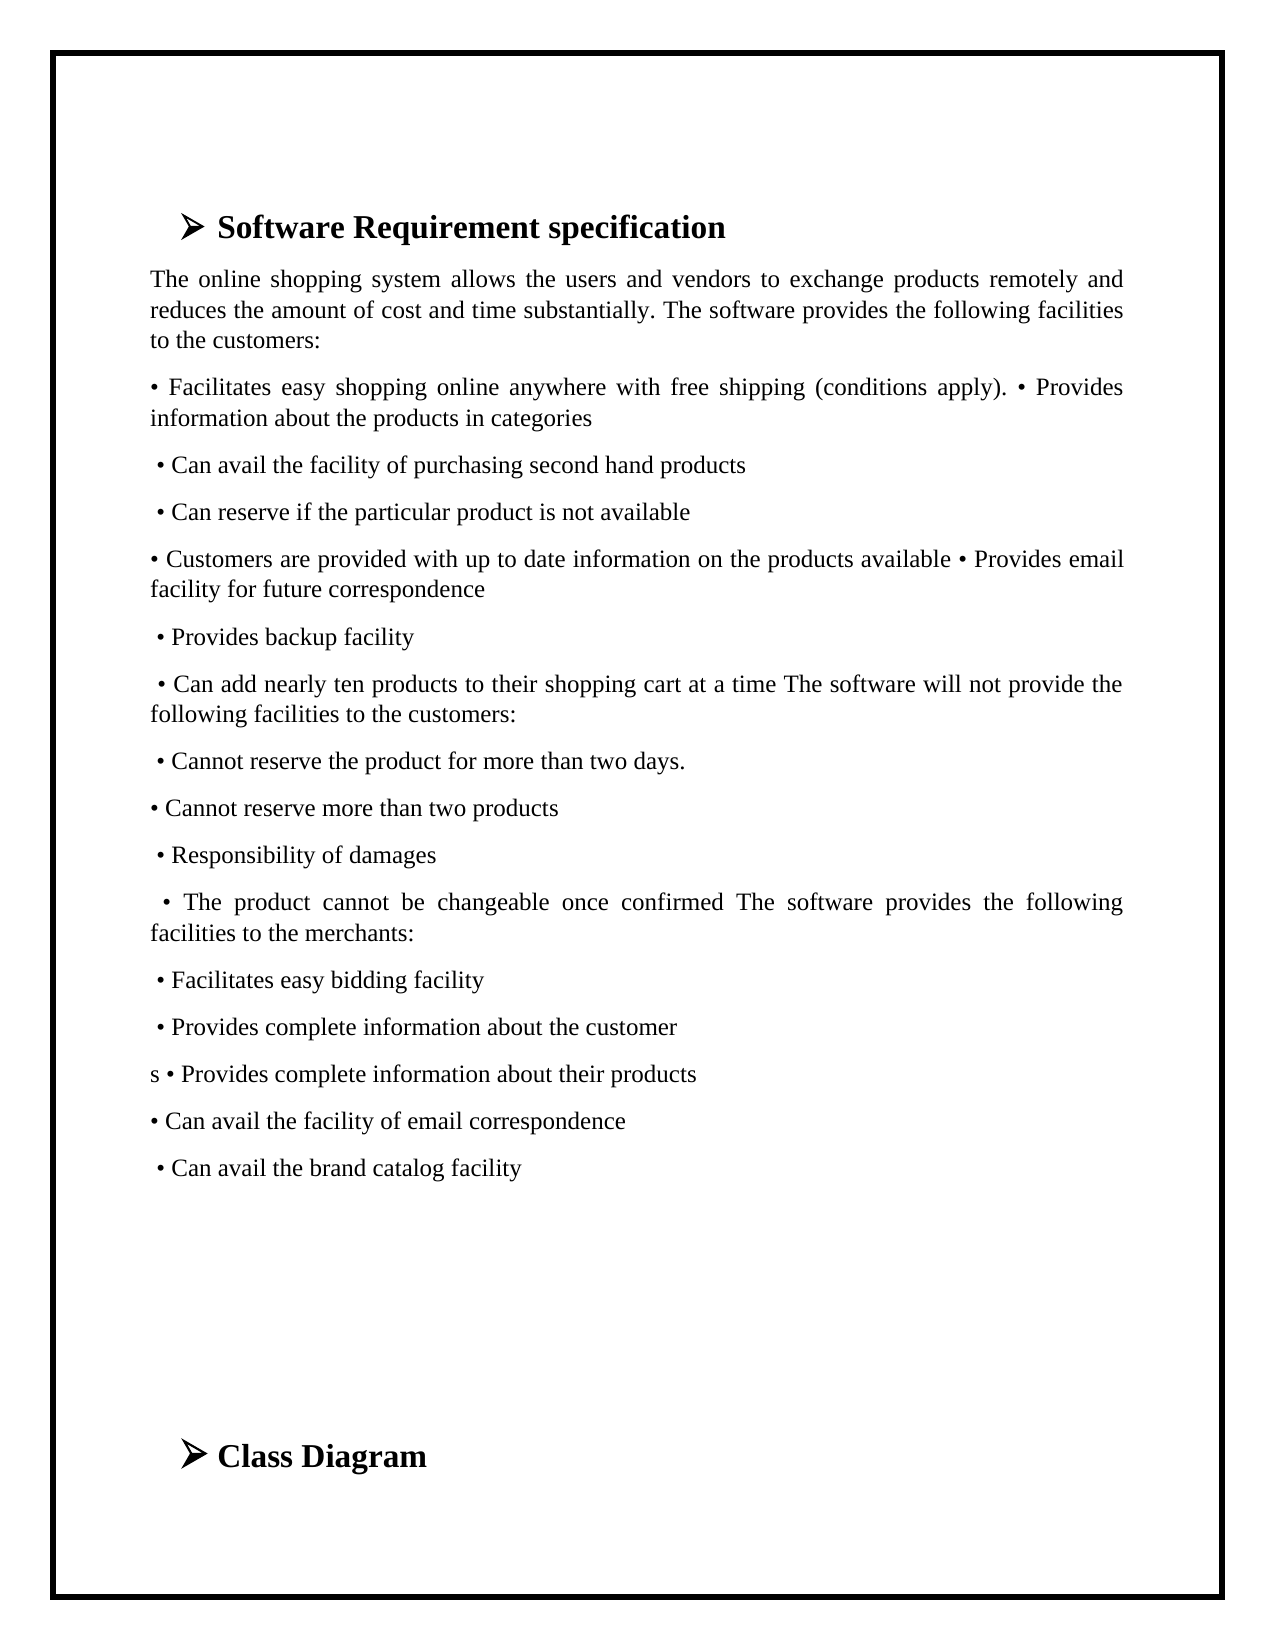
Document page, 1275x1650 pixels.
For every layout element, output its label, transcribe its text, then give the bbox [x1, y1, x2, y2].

list Software Requirement specification [179, 207, 1125, 246]
text • Can reserve if the particular product is not available [150, 497, 1125, 526]
text • Facilitates easy shopping online anywhere with free shipping (conditions apply). • Provides information about the products in categories [150, 372, 1125, 432]
text • Can avail the facility of email correspondence [150, 1106, 1125, 1135]
text • Responsibility of damages [150, 840, 1125, 869]
text • Can avail the brand catalog facility [150, 1153, 1125, 1182]
text • Customers are provided with up to date information on the products available • Provides email facility for future correspondence [150, 544, 1125, 603]
text The online shopping system allows the users and vendors to exchange products remotely and reduces the amount of cost and time substantially. The software provides the following facilities to the customers: [150, 264, 1125, 354]
text • Cannot reserve the product for more than two days. [150, 746, 1125, 775]
text • Can add nearly ten products to their shopping cart at a time The software will not provide the following facilities to the customers: [150, 669, 1125, 728]
text • Can avail the facility of purchasing second hand products [150, 450, 1125, 479]
text • Cannot reserve more than two products [150, 793, 1125, 822]
text • Facilitates easy bidding facility [150, 965, 1125, 994]
text • Provides complete information about the customer [150, 1012, 1125, 1041]
text s • Provides complete information about their products [150, 1059, 1125, 1088]
list Class Diagram [179, 1436, 1125, 1475]
text • Provides backup facility [150, 622, 1125, 650]
text • The product cannot be changeable once confirmed The software provides the following facilities to the merchants: [150, 887, 1125, 947]
